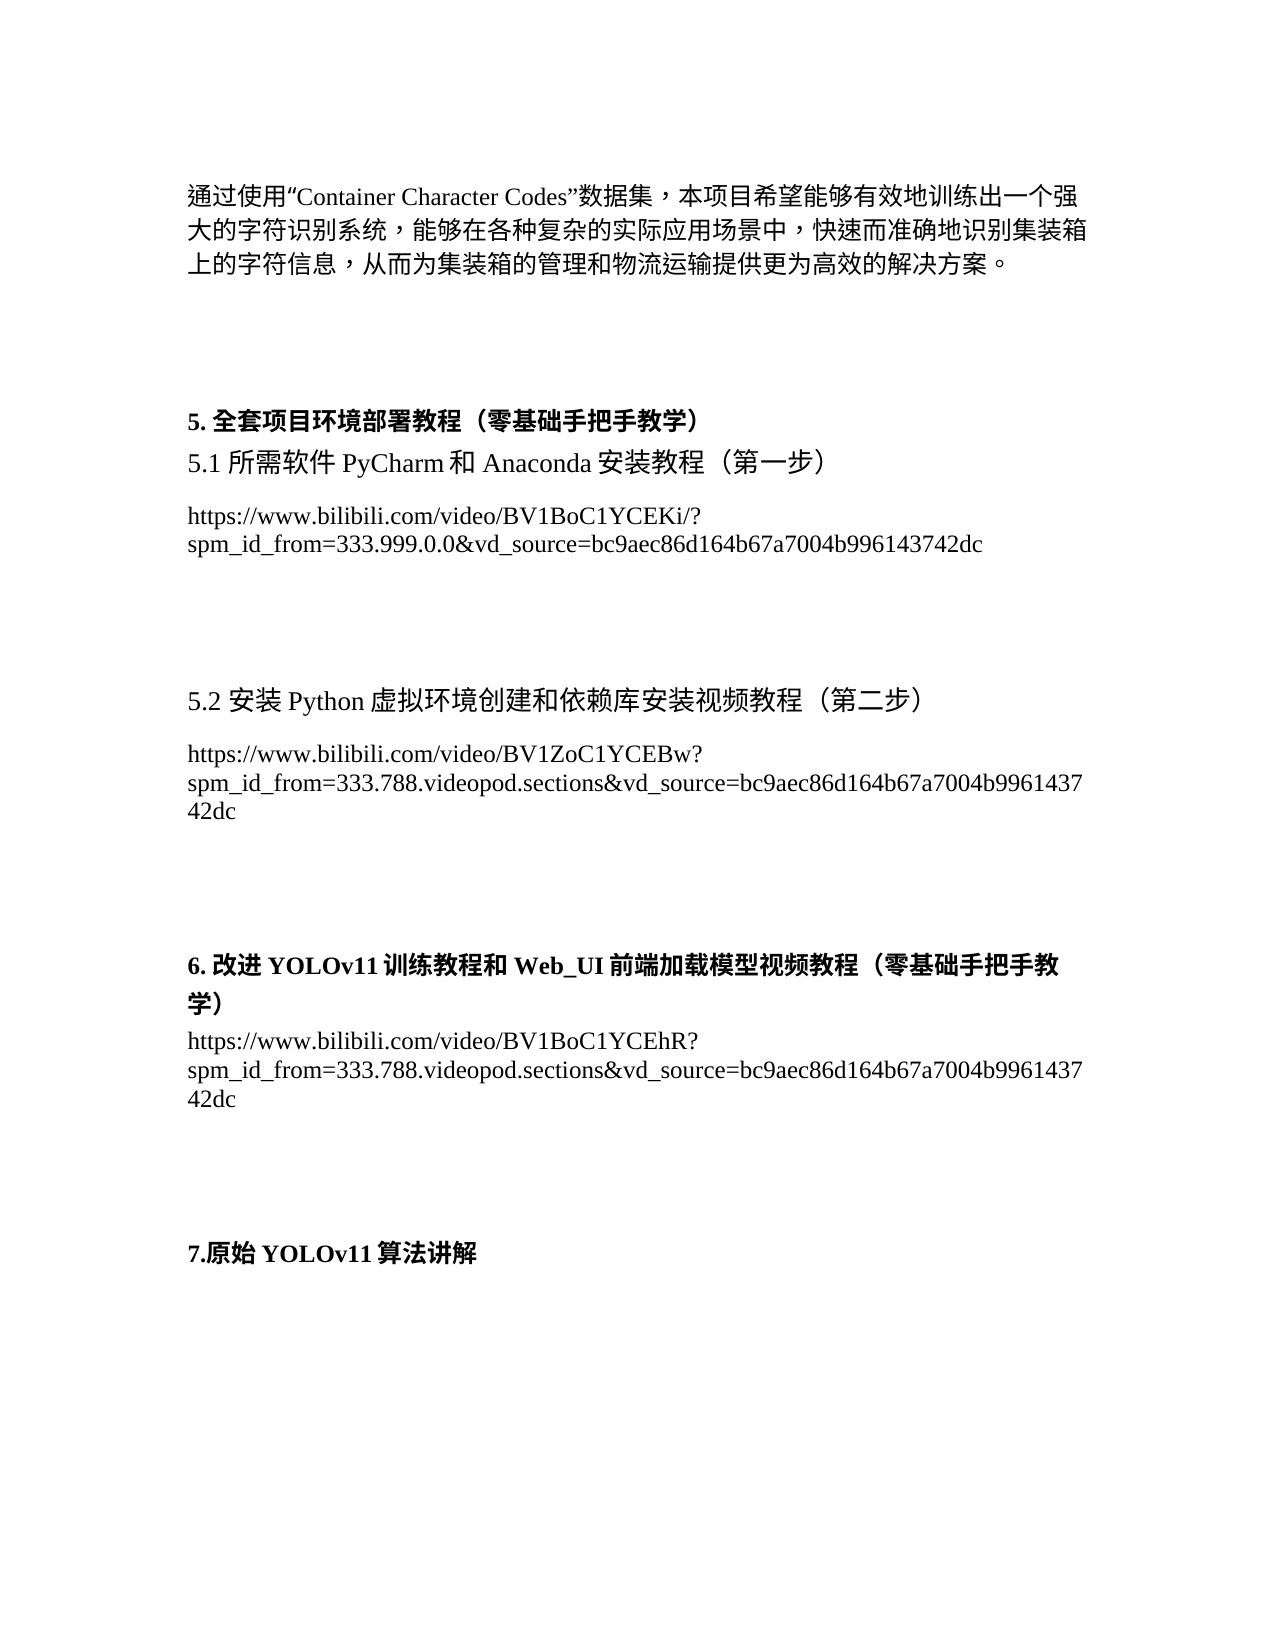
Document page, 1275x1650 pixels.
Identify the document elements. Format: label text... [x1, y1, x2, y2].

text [187, 150, 1087, 281]
subtitle 6. 改进YOLOv11训练教程和Web_UI前端加载模型视频教程（零基础手把手教学） [187, 948, 1087, 1021]
text https://www.bilibili.com/video/BV1BoC1YCEhR?spm_id_from=333.788.videopod.sections&vd_source=bc9aec86d164b67a7004b996143742dc [187, 1026, 1087, 1113]
text 5.1 所需软件PyCharm和Anaconda安装教程（第一步） [187, 443, 1087, 480]
text 5.2 安装Python虚拟环境创建和依赖库安装视频教程（第二步） [187, 681, 1087, 718]
subtitle 5. 全套项目环境部署教程（零基础手把手教学） [187, 404, 1087, 438]
text https://www.bilibili.com/video/BV1ZoC1YCEBw?spm_id_from=333.788.videopod.sections&vd_source=bc9aec86d164b67a7004b996143742dc [187, 739, 1087, 825]
text https://www.bilibili.com/video/BV1BoC1YCEKi/?spm_id_from=333.999.0.0&vd_source=bc9aec86d164b67a7004b996143742dc [187, 501, 1087, 558]
subtitle 7.原始YOLOv11算法讲解 [187, 1236, 1087, 1269]
